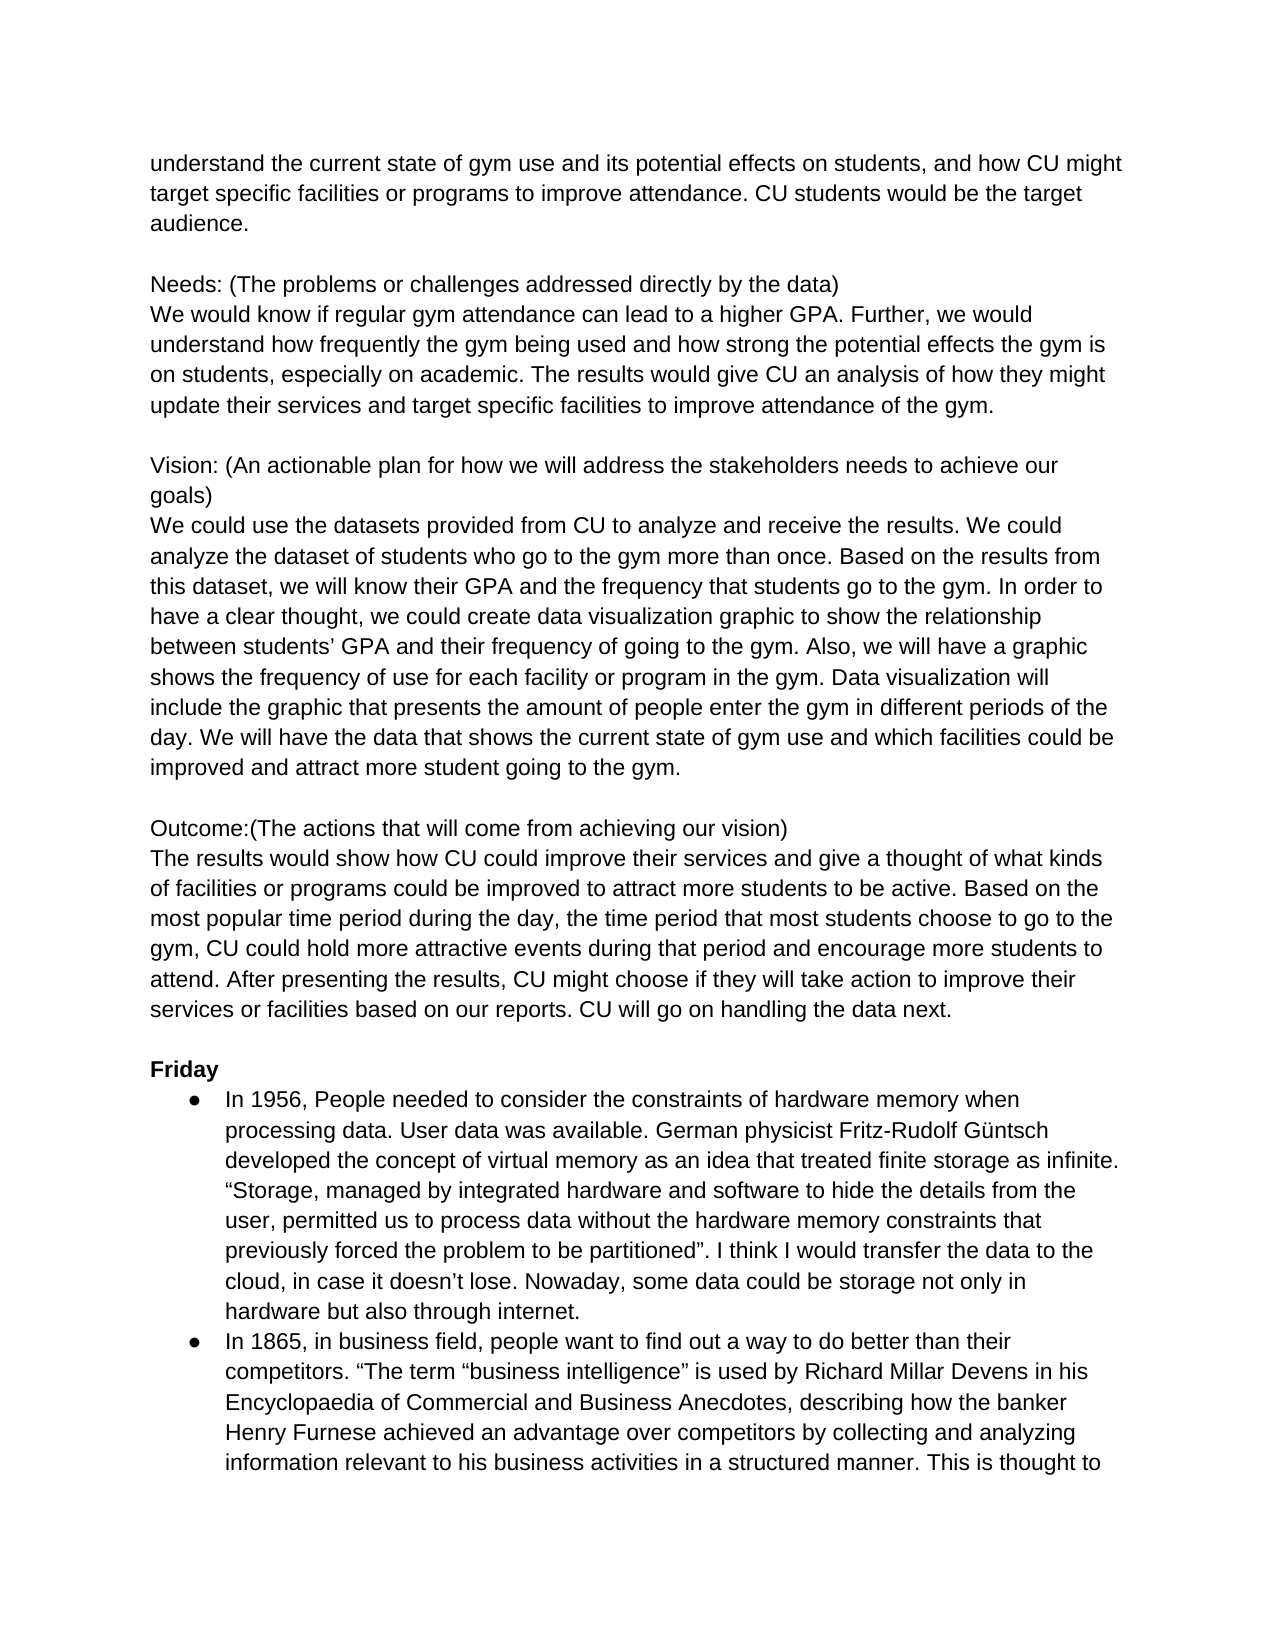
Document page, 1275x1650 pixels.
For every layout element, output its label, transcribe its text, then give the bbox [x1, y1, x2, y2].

text Outcome:(The actions that will come from achieving our vision) [150, 814, 1125, 841]
text Needs: (The problems or challenges addressed directly by the data) [150, 271, 1125, 297]
text The results would show how CU could improve their services and give a thought of what kinds of facilities or programs could be improved to attract more students to be active. Based on the most popular time period during the day, the time period that most students choose to go to the gym, CU could hold more attractive events during that period and encourage more students to attend. After presenting the results, CU might choose if they will take action to improve their services or facilities based on our reports. CU will go on handling the data next. [150, 845, 1125, 1022]
text We could use the datasets provided from CU to analyze and receive the results. We could analyze the dataset of students who go to the gym more than once. Based on the results from this dataset, we will know their GPA and the frequency that students go to the gym. In order to have a clear thought, we could create data visualization graphic to show the relationship between students’ GPA and their frequency of going to the gym. Also, we will have a graphic shows the frequency of use for each facility or program in the gym. Data visualization will include the graphic that presents the amount of people enter the gym in different periods of the day. We will have the data that shows the current state of gym use and which facilities could be improved and attract more student going to the gym. [150, 512, 1125, 781]
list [187, 1328, 1125, 1475]
list In 1956, People needed to consider the constraints of hardware memory when processing data. User data was available. German physicist Fritz-Rudolf Güntsch developed the concept of virtual memory as an idea that treated finite storage as infinite. “Storage, managed by integrated hardware and software to hide the details from the user, permitted us to process data without the hardware memory constraints that previously forced the problem to be partitioned”. I think I would transfer the data to the cloud, in case it doesn’t lose. Nowaday, some data could be storage not only in hardware but also through internet. [187, 1086, 1125, 1324]
text We would know if regular gym attendance can lead to a higher GPA. Further, we would understand how frequently the gym being used and how strong the potential effects the gym is on students, especially on academic. The results would give CU an analysis of how they might update their services and target specific facilities to improve attendance of the gym. [150, 301, 1125, 418]
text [150, 150, 1125, 237]
text Vision: (An actionable plan for how we will address the stakeholders needs to achieve our goals) [150, 452, 1125, 509]
text Friday [150, 1056, 1125, 1083]
